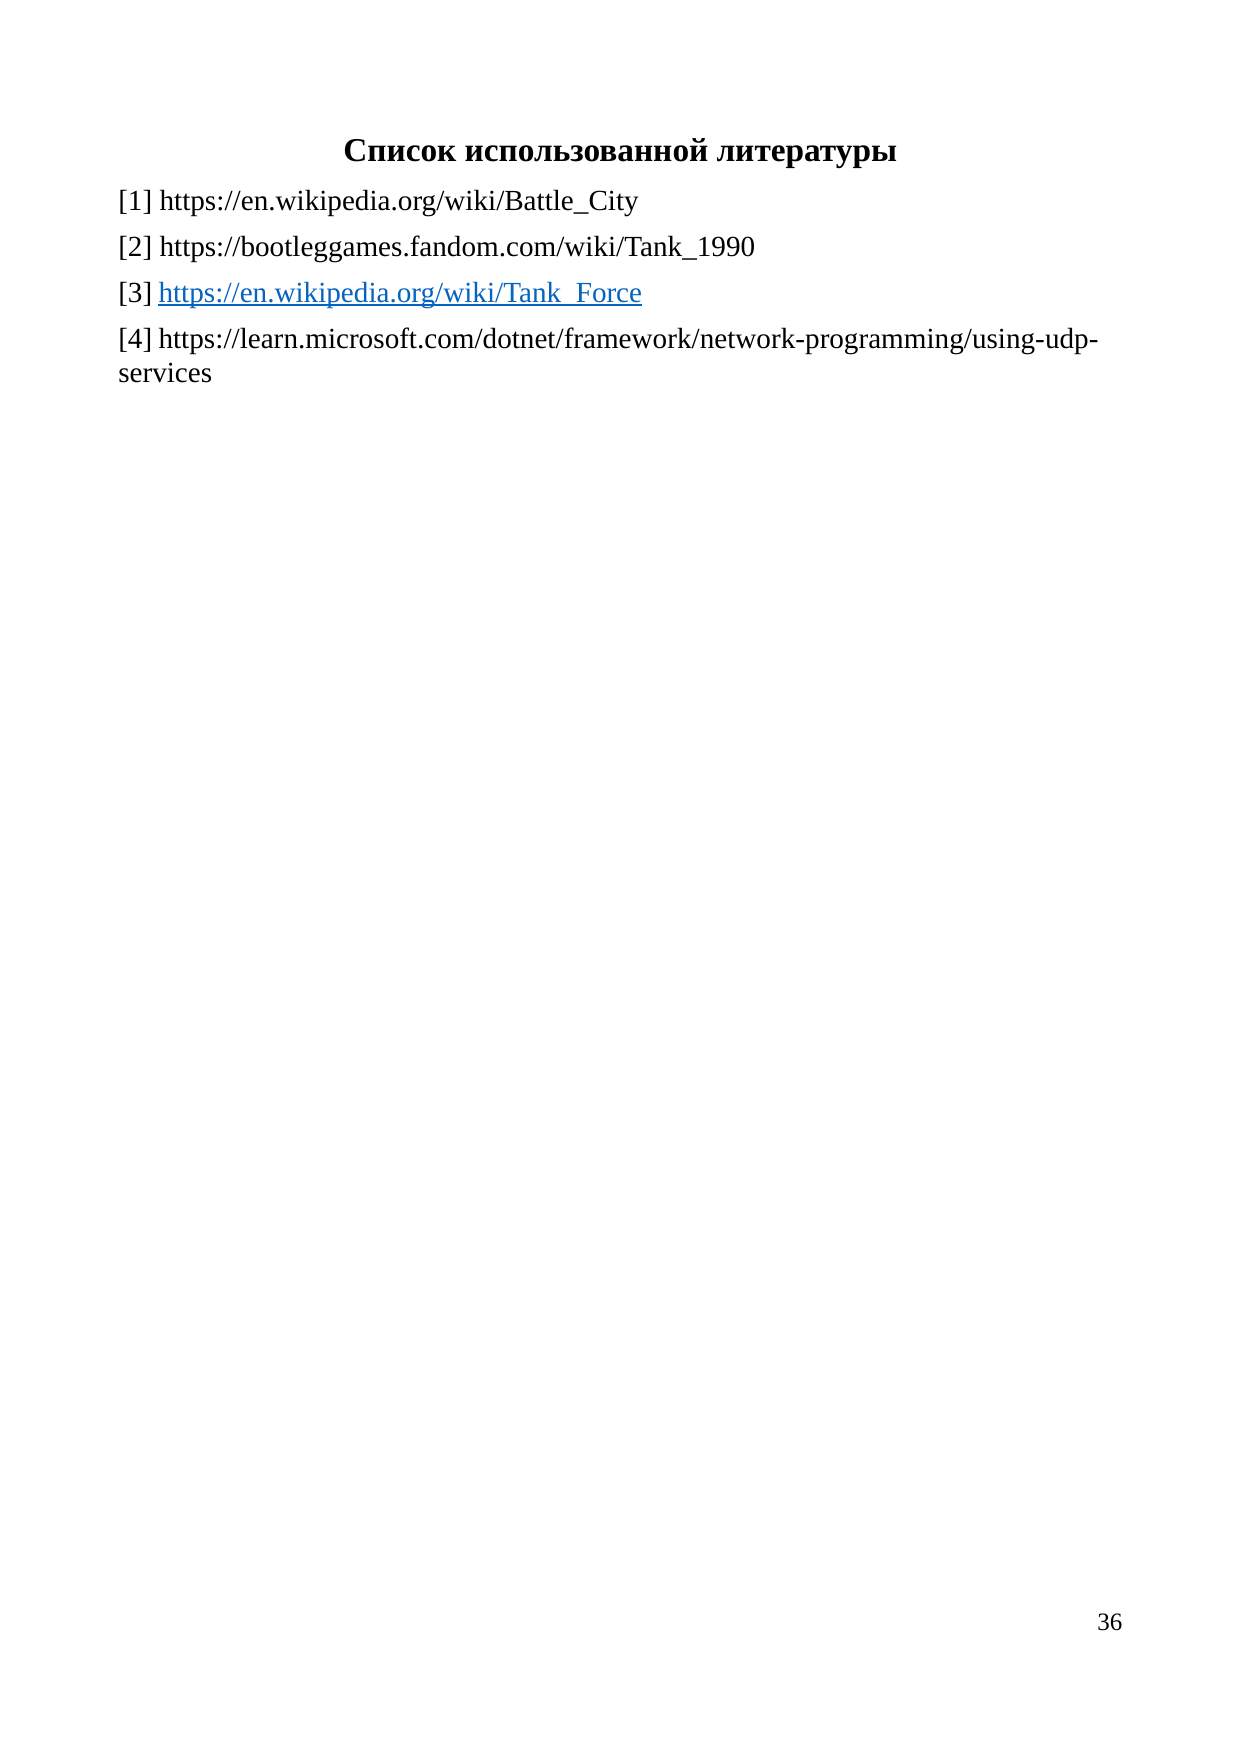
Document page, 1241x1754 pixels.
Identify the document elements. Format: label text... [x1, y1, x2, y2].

subtitle Список использованной литературы [118, 131, 1122, 169]
text [1] https://en.wikipedia.org/wiki/Battle_City [118, 183, 1122, 217]
text [3] https://en.wikipedia.org/wiki/Tank_Force [118, 275, 1122, 309]
text [2] https://bootleggames.fandom.com/wiki/Tank_1990 [118, 229, 1122, 263]
text [4] https://learn.microsoft.com/dotnet/framework/network-programming/using-udp-services [118, 321, 1122, 388]
